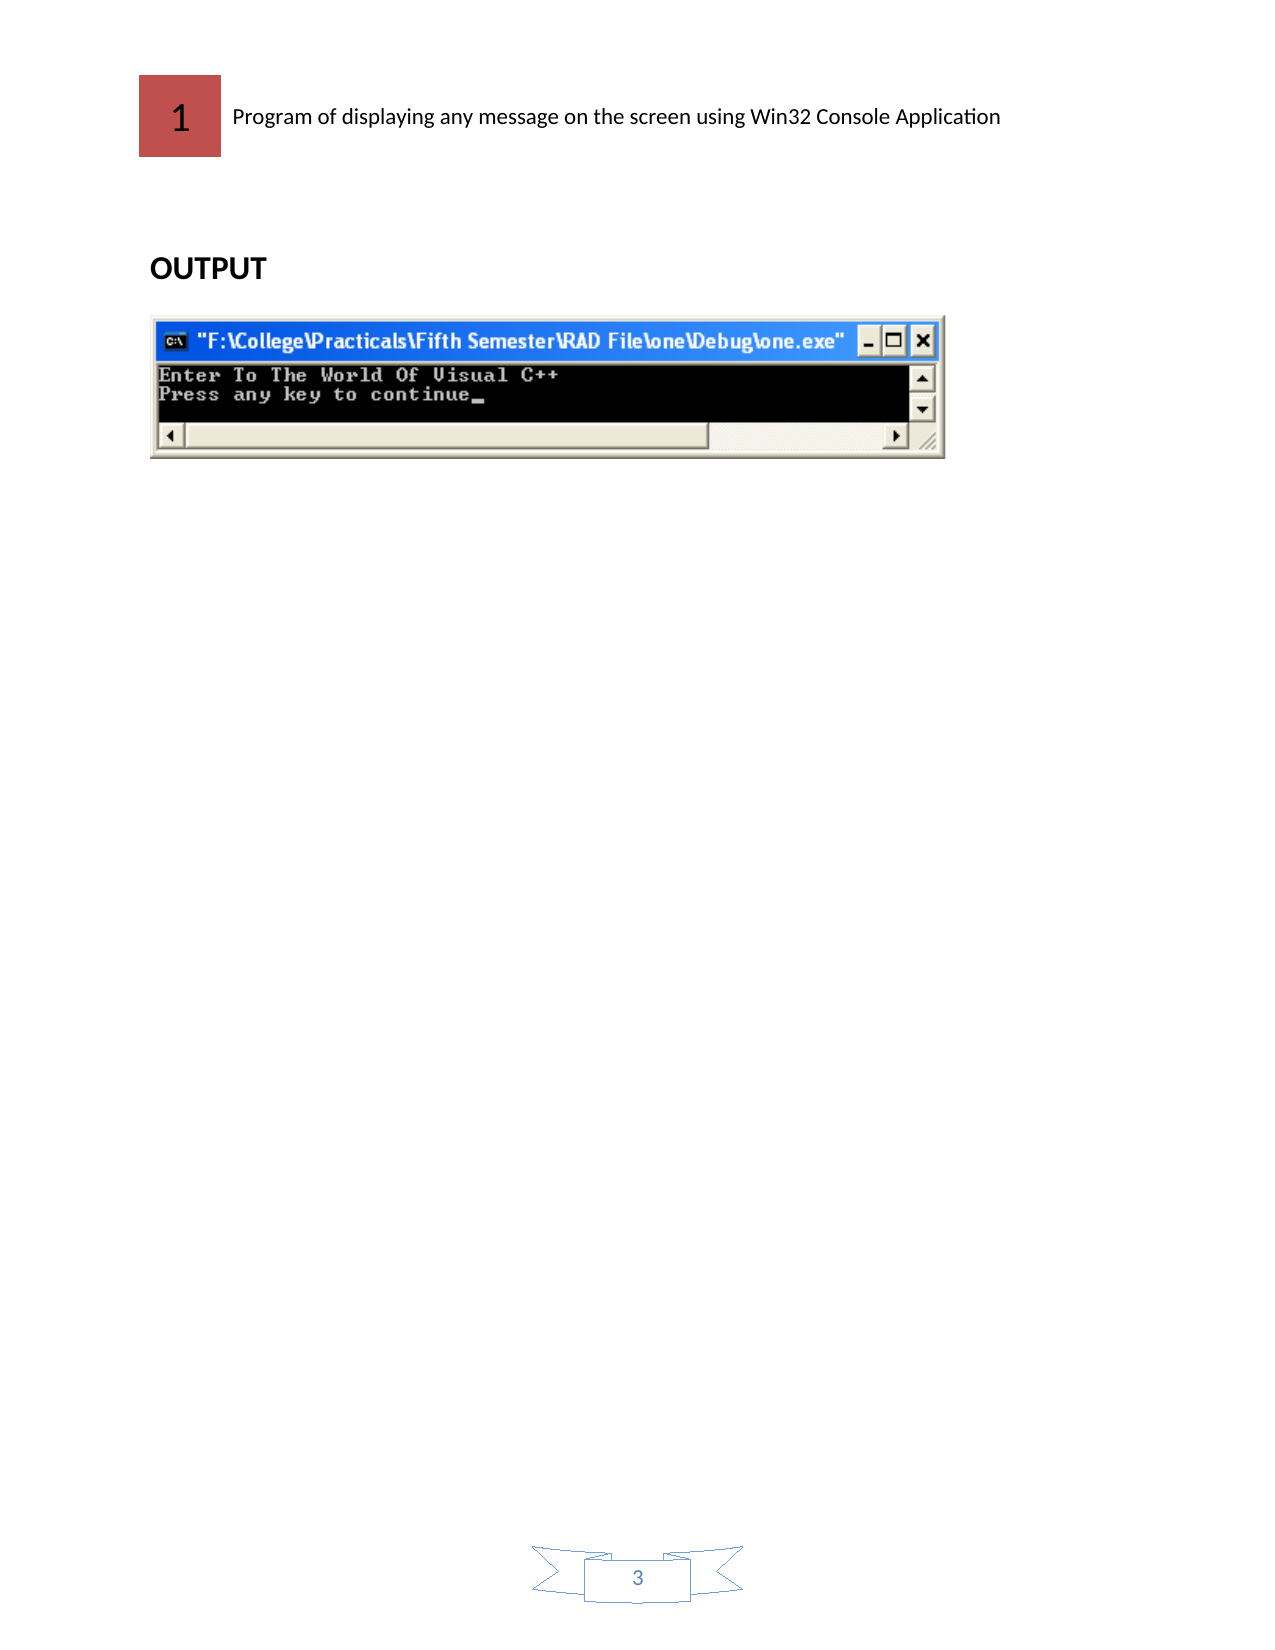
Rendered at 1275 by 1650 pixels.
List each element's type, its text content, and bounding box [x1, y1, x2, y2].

text OUTPUT [150, 247, 1125, 288]
picture [150, 315, 947, 459]
